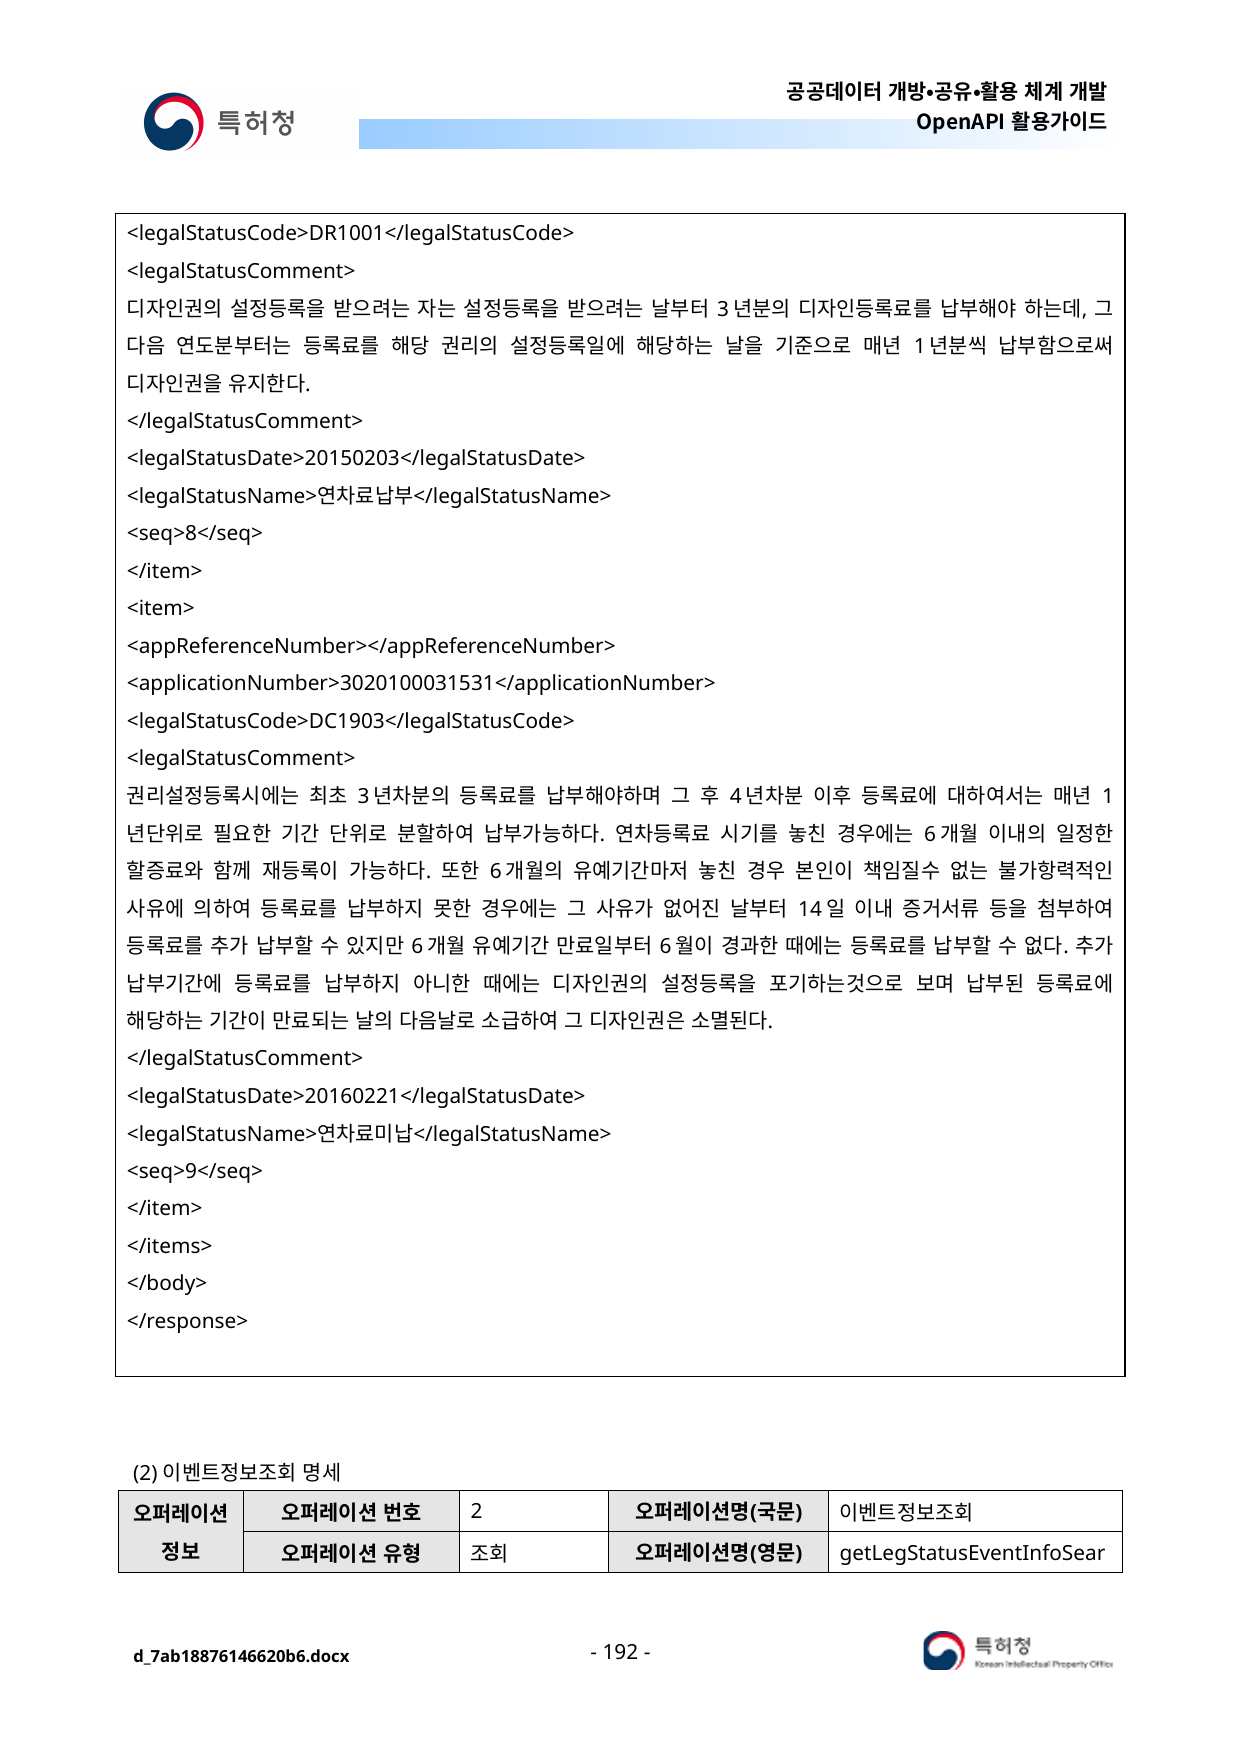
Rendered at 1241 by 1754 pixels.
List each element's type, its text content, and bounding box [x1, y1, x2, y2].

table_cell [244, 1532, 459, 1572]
picture [118, 88, 359, 156]
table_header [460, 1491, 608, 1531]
subtitle 이벤트정보조회 명세 [133, 1452, 1122, 1490]
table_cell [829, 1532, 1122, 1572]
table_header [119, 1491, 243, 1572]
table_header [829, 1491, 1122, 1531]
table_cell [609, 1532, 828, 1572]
picture [921, 1631, 1113, 1668]
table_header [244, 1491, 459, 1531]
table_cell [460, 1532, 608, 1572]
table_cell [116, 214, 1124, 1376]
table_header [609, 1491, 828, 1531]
